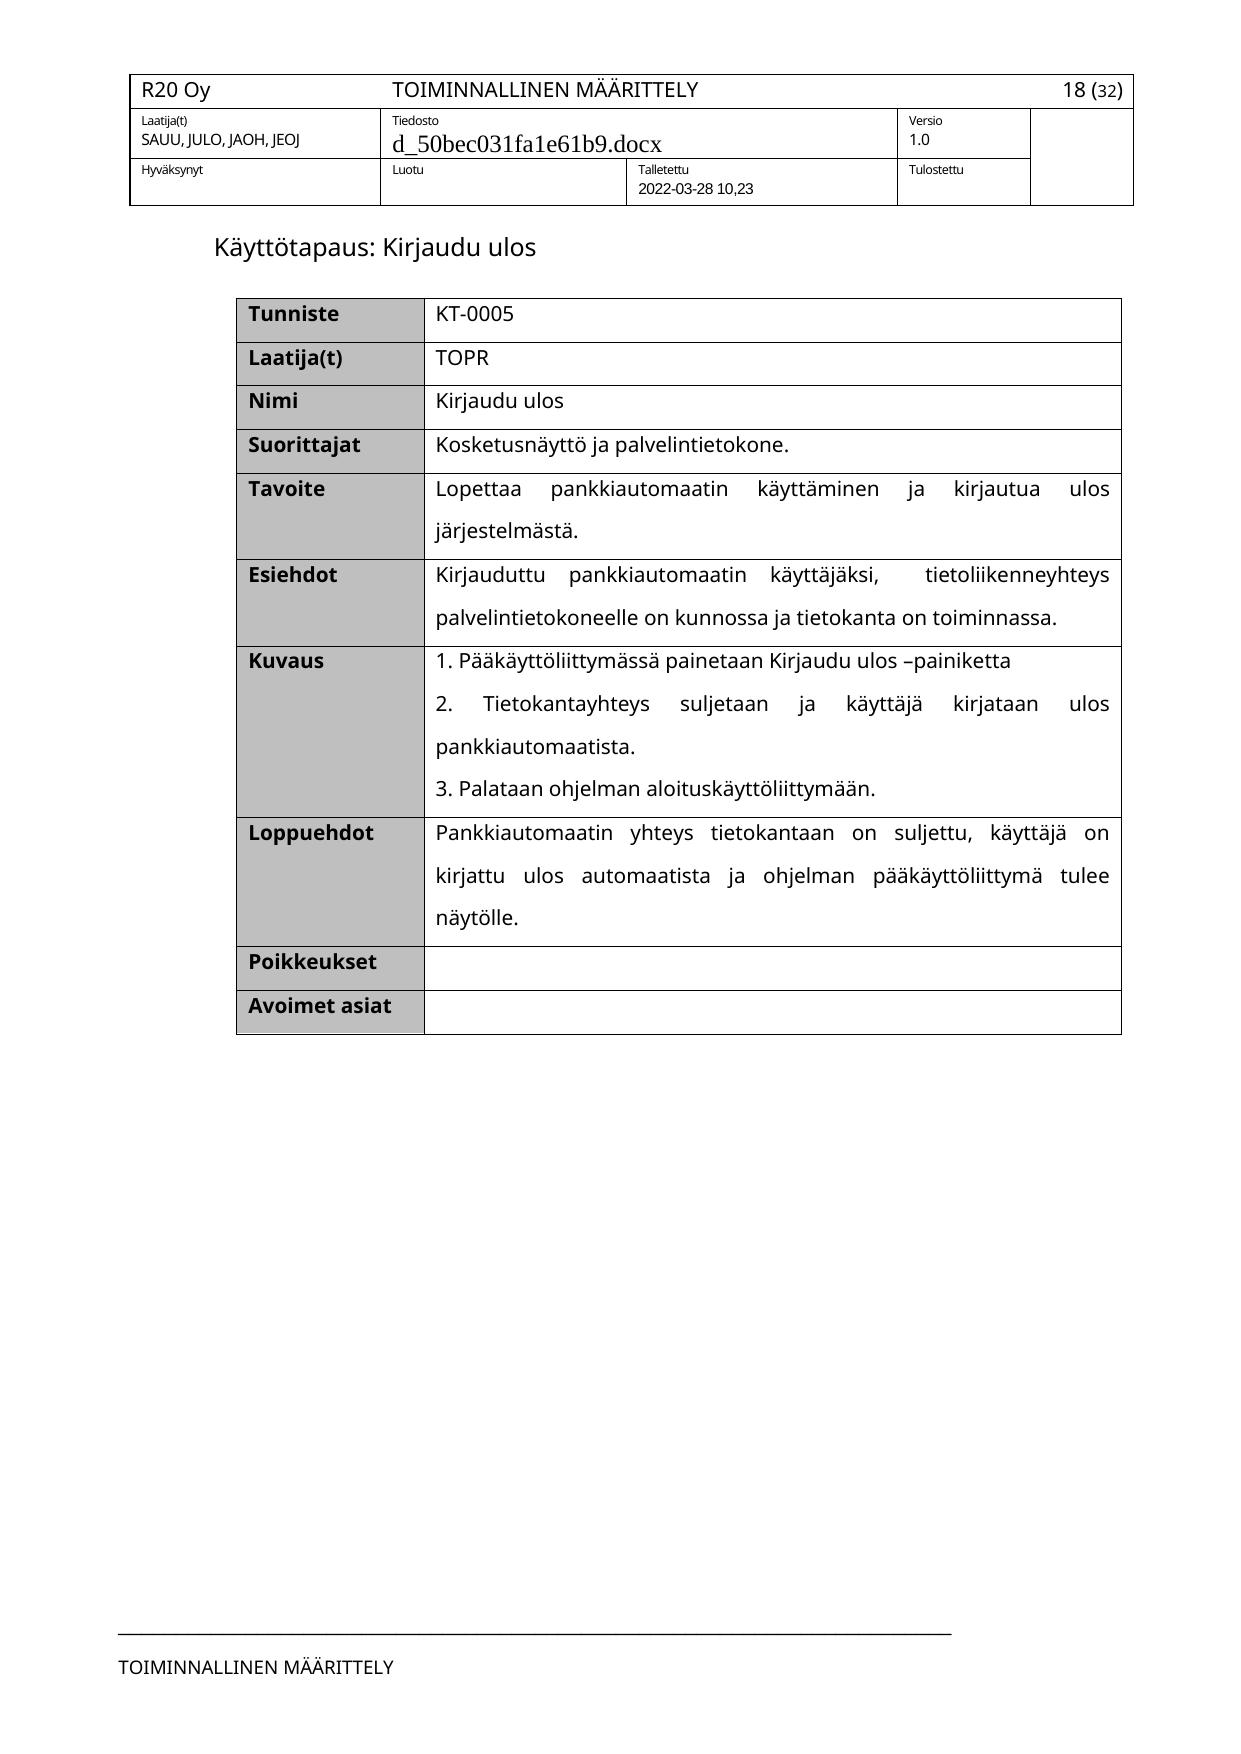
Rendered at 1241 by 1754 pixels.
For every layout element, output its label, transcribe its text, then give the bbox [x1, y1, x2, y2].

table_cell 1. Pääkäyttöliittymässä painetaan Kirjaudu ulos –painiketta 2. Tietokantayhteys suljetaan ja käyttäjä kirjataan ulos pankkiautomaatista. 3. Palataan ohjelman aloituskäyttöliittymään. [425, 647, 1121, 817]
table_header Tunniste [237, 299, 424, 342]
table_cell Kirjaudu ulos [425, 386, 1121, 429]
table_cell Nimi [237, 386, 424, 429]
table_cell Esiehdot [237, 560, 424, 646]
table_cell Kosketusnäyttö ja palvelintietokone. [425, 430, 1121, 473]
table_header KT-0005 [425, 299, 1121, 342]
table_cell Suorittajat [237, 430, 424, 473]
table_cell Avoimet asiat [237, 991, 424, 1033]
table_cell Pankkiautomaatin yhteys tietokantaan on suljettu, käyttäjä on kirjattu ulos automaatista ja ohjelman pääkäyttöliittymä tulee näytölle. [425, 818, 1121, 946]
table_cell Kuvaus [237, 647, 424, 817]
table_cell Poikkeukset [237, 947, 424, 990]
table_cell Laatija(t) [237, 343, 424, 385]
table_cell Lopettaa pankkiautomaatin käyttäminen ja kirjautua ulos järjestelmästä. [425, 474, 1121, 559]
table_cell [425, 991, 1121, 1033]
table_cell [425, 947, 1121, 990]
table_cell Kirjauduttu pankkiautomaatin käyttäjäksi, tietoliikenneyhteys palvelintietokoneelle on kunnossa ja tietokanta on toiminnassa. [425, 560, 1121, 646]
table_cell Loppuehdot [237, 818, 424, 946]
text Käyttötapaus: Kirjaudu ulos [118, 230, 1122, 264]
table_cell Tavoite [237, 474, 424, 559]
table_cell TOPR [425, 343, 1121, 385]
